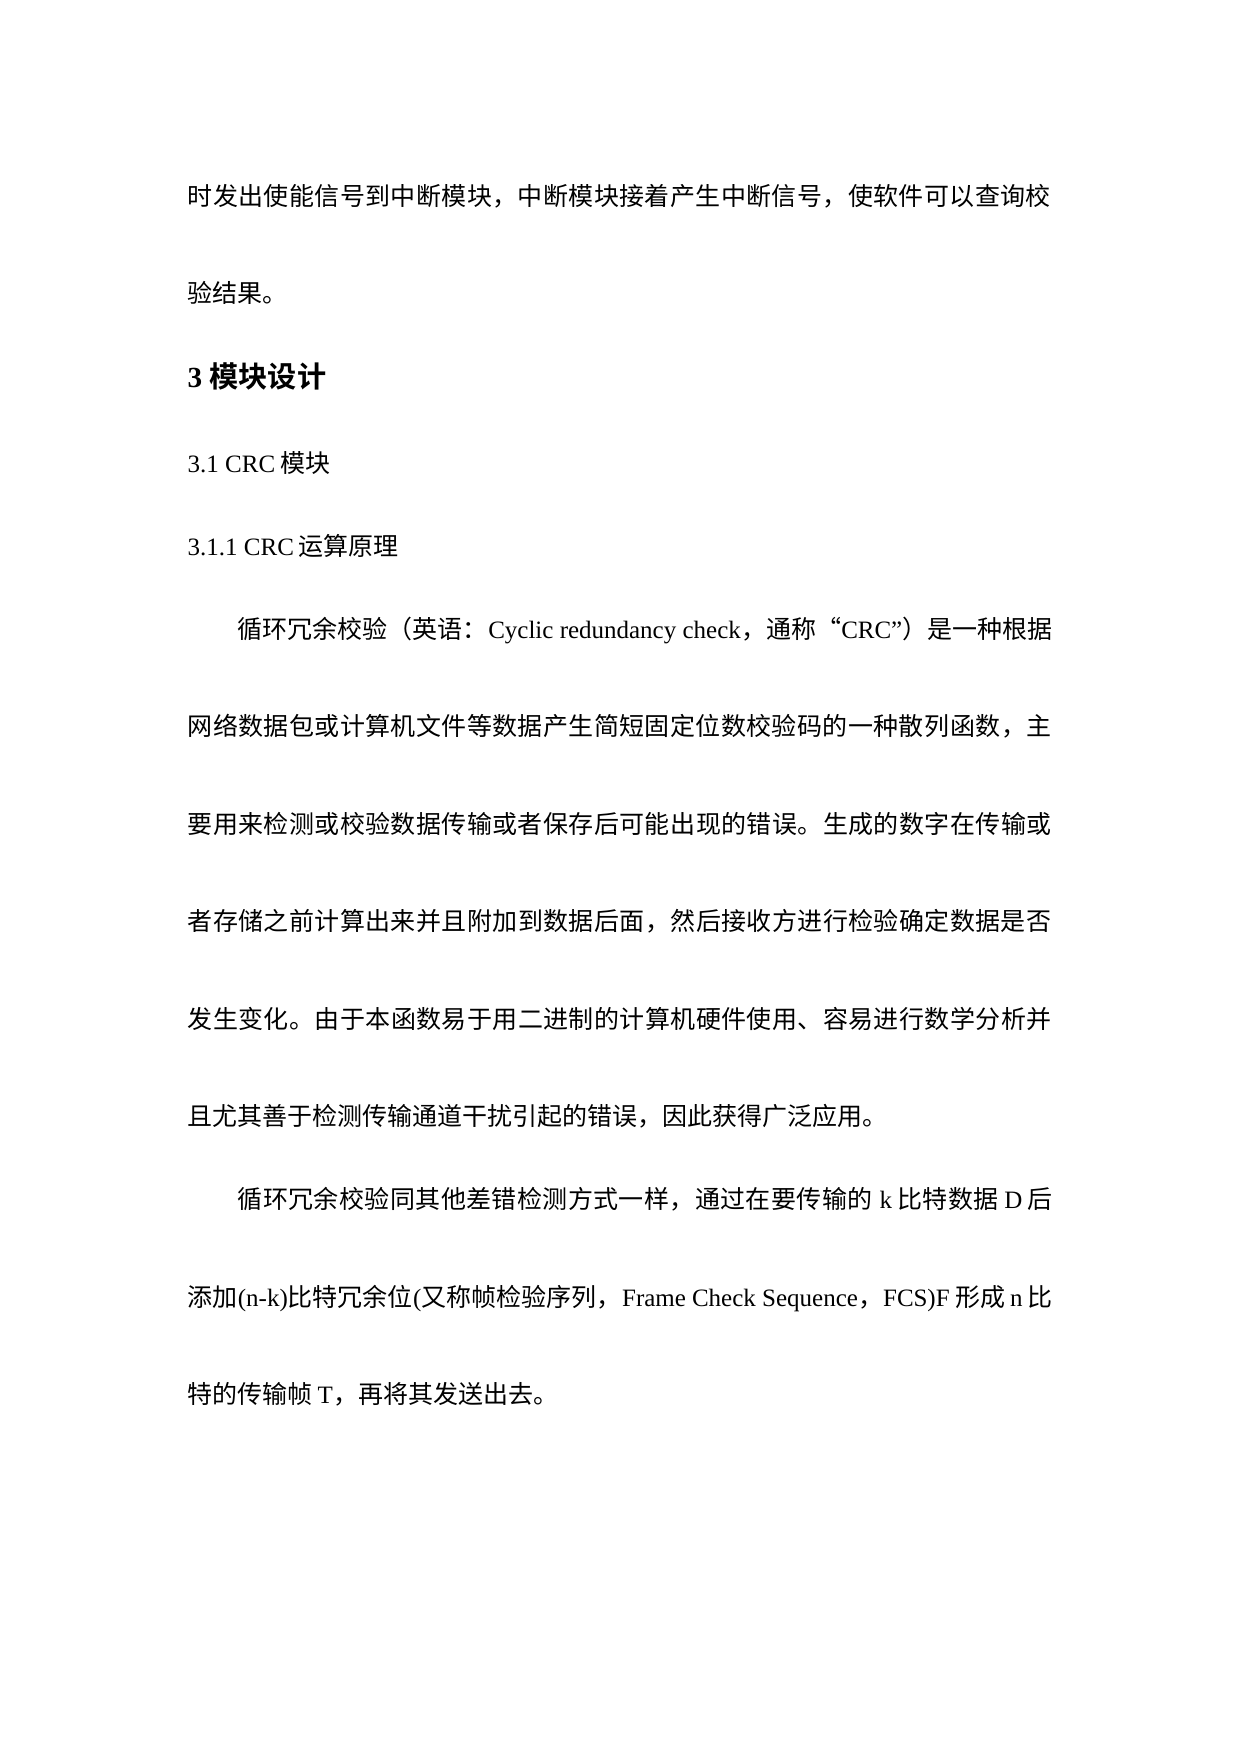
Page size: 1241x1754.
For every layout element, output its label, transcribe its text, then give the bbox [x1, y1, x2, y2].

text 循环冗余校验同其他差错检测方式一样，通过在要传输的k比特数据D后添加(n-k)比特冗余位(又称帧检验序列，Frame Check Sequence，FCS)F形成n比特的传输帧T，再将其发送出去。 [187, 1166, 1053, 1426]
text 3.1.1 CRC运算原理 [187, 512, 1053, 577]
text 3.1 CRC模块 [187, 429, 1053, 494]
text 3 模块设计 [187, 343, 1053, 408]
text 循环冗余校验（英语：Cyclic redundancy check，通称“CRC”）是一种根据网络数据包或计算机文件等数据产生简短固定位数校验码的一种散列函数，主要用来检测或校验数据传输或者保存后可能出现的错误。生成的数字在传输或者存储之前计算出来并且附加到数据后面，然后接收方进行检验确定数据是否发生变化。由于本函数易于用二进制的计算机硬件使用、容易进行数学分析并且尤其善于检测传输通道干扰引起的错误，因此获得广泛应用。 [187, 595, 1053, 1147]
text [187, 162, 1053, 324]
